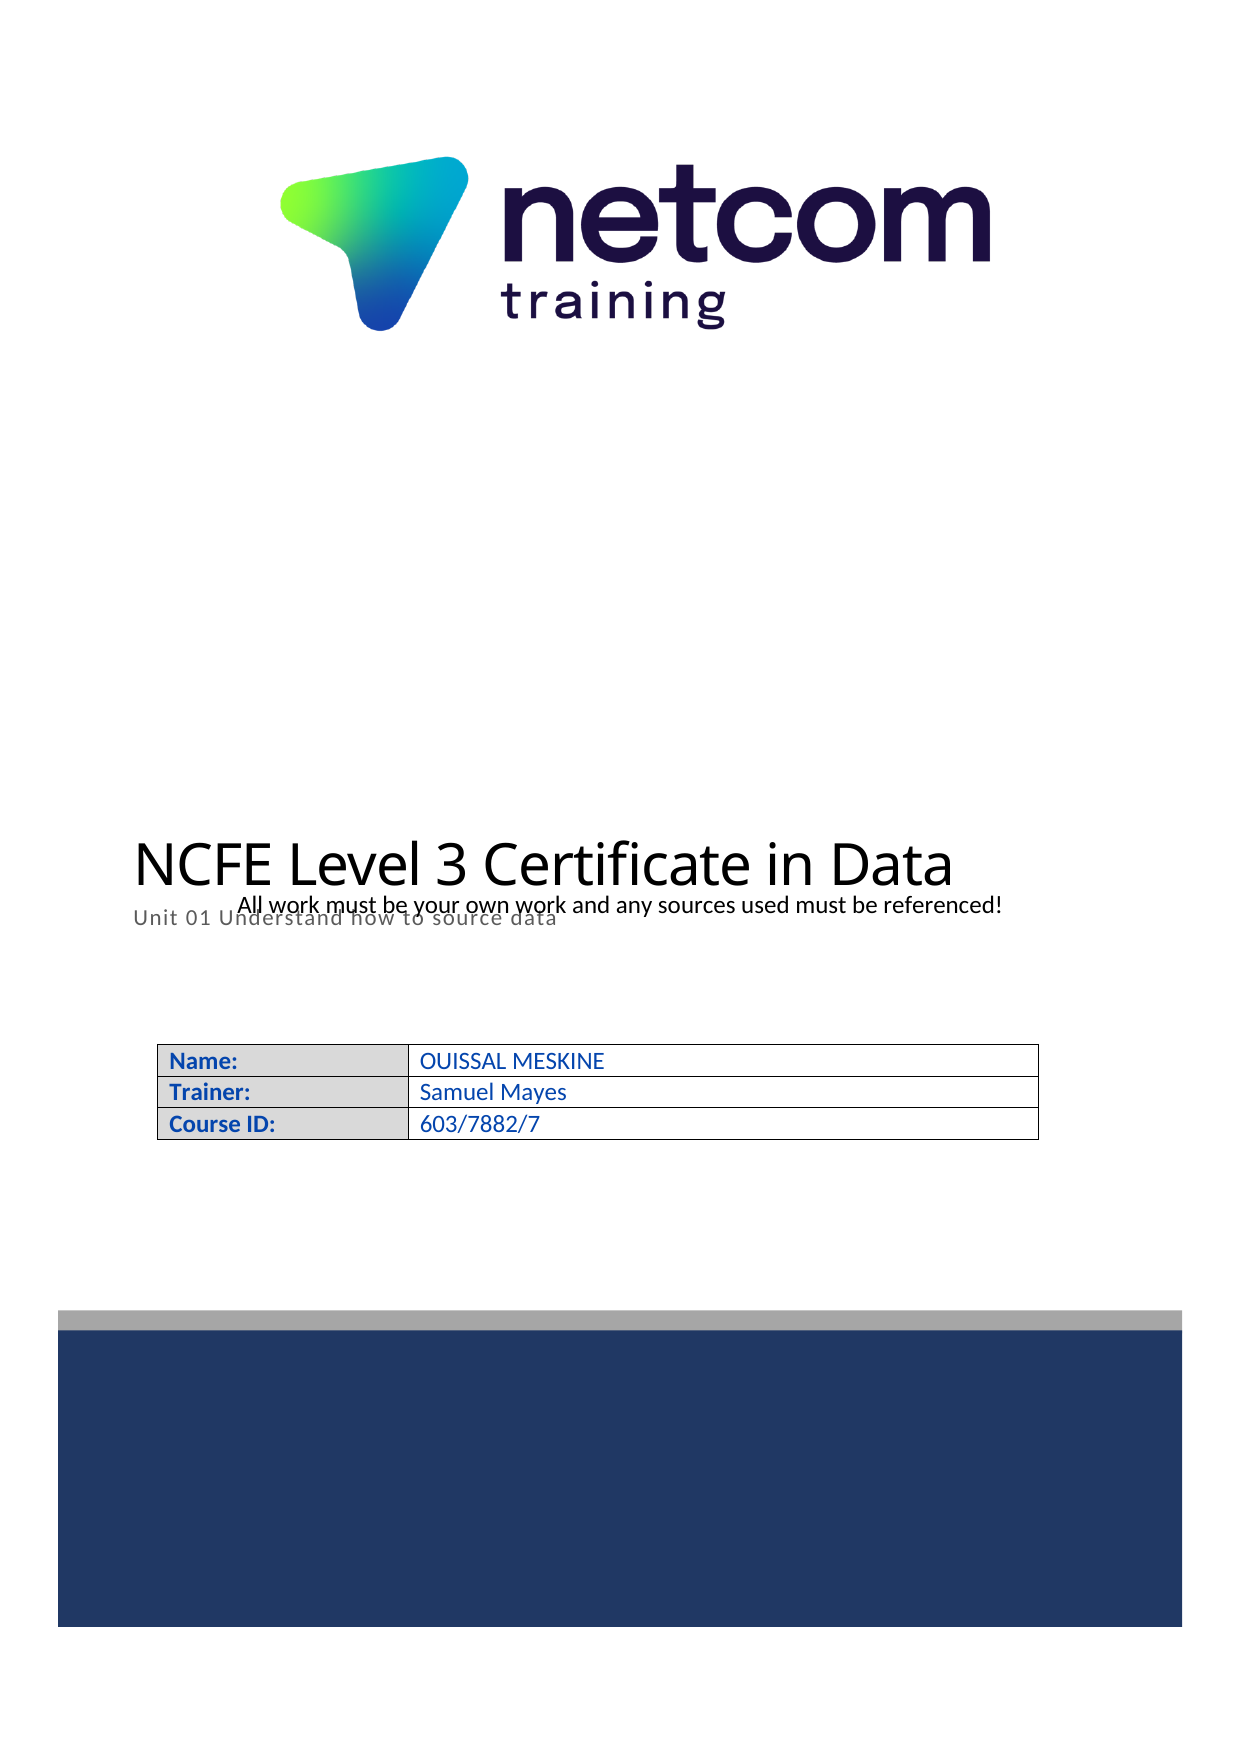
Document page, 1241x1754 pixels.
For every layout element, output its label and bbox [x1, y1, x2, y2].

picture [276, 150, 994, 338]
